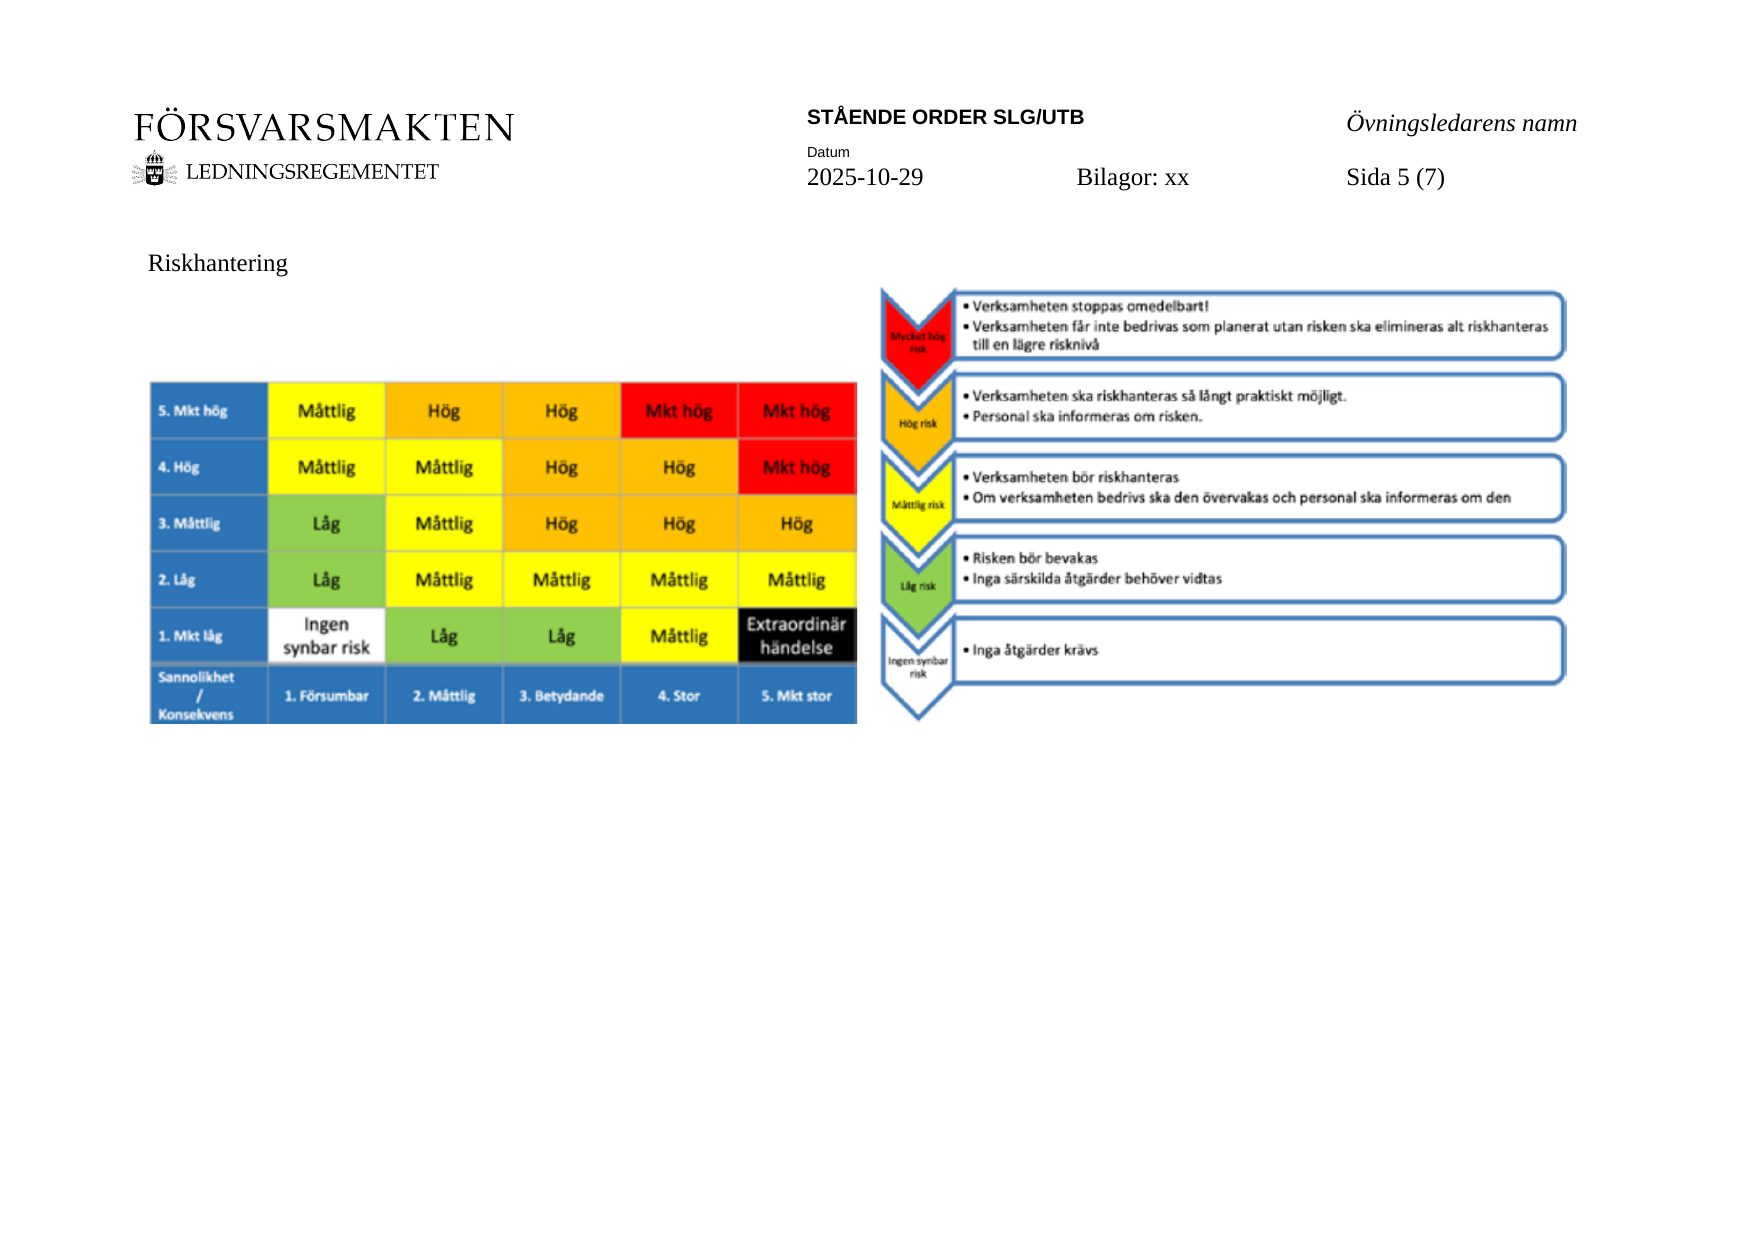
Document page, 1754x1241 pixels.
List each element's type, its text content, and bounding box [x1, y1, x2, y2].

picture [147, 277, 1588, 724]
text Riskhantering [148, 248, 1606, 277]
picture [131, 107, 516, 186]
